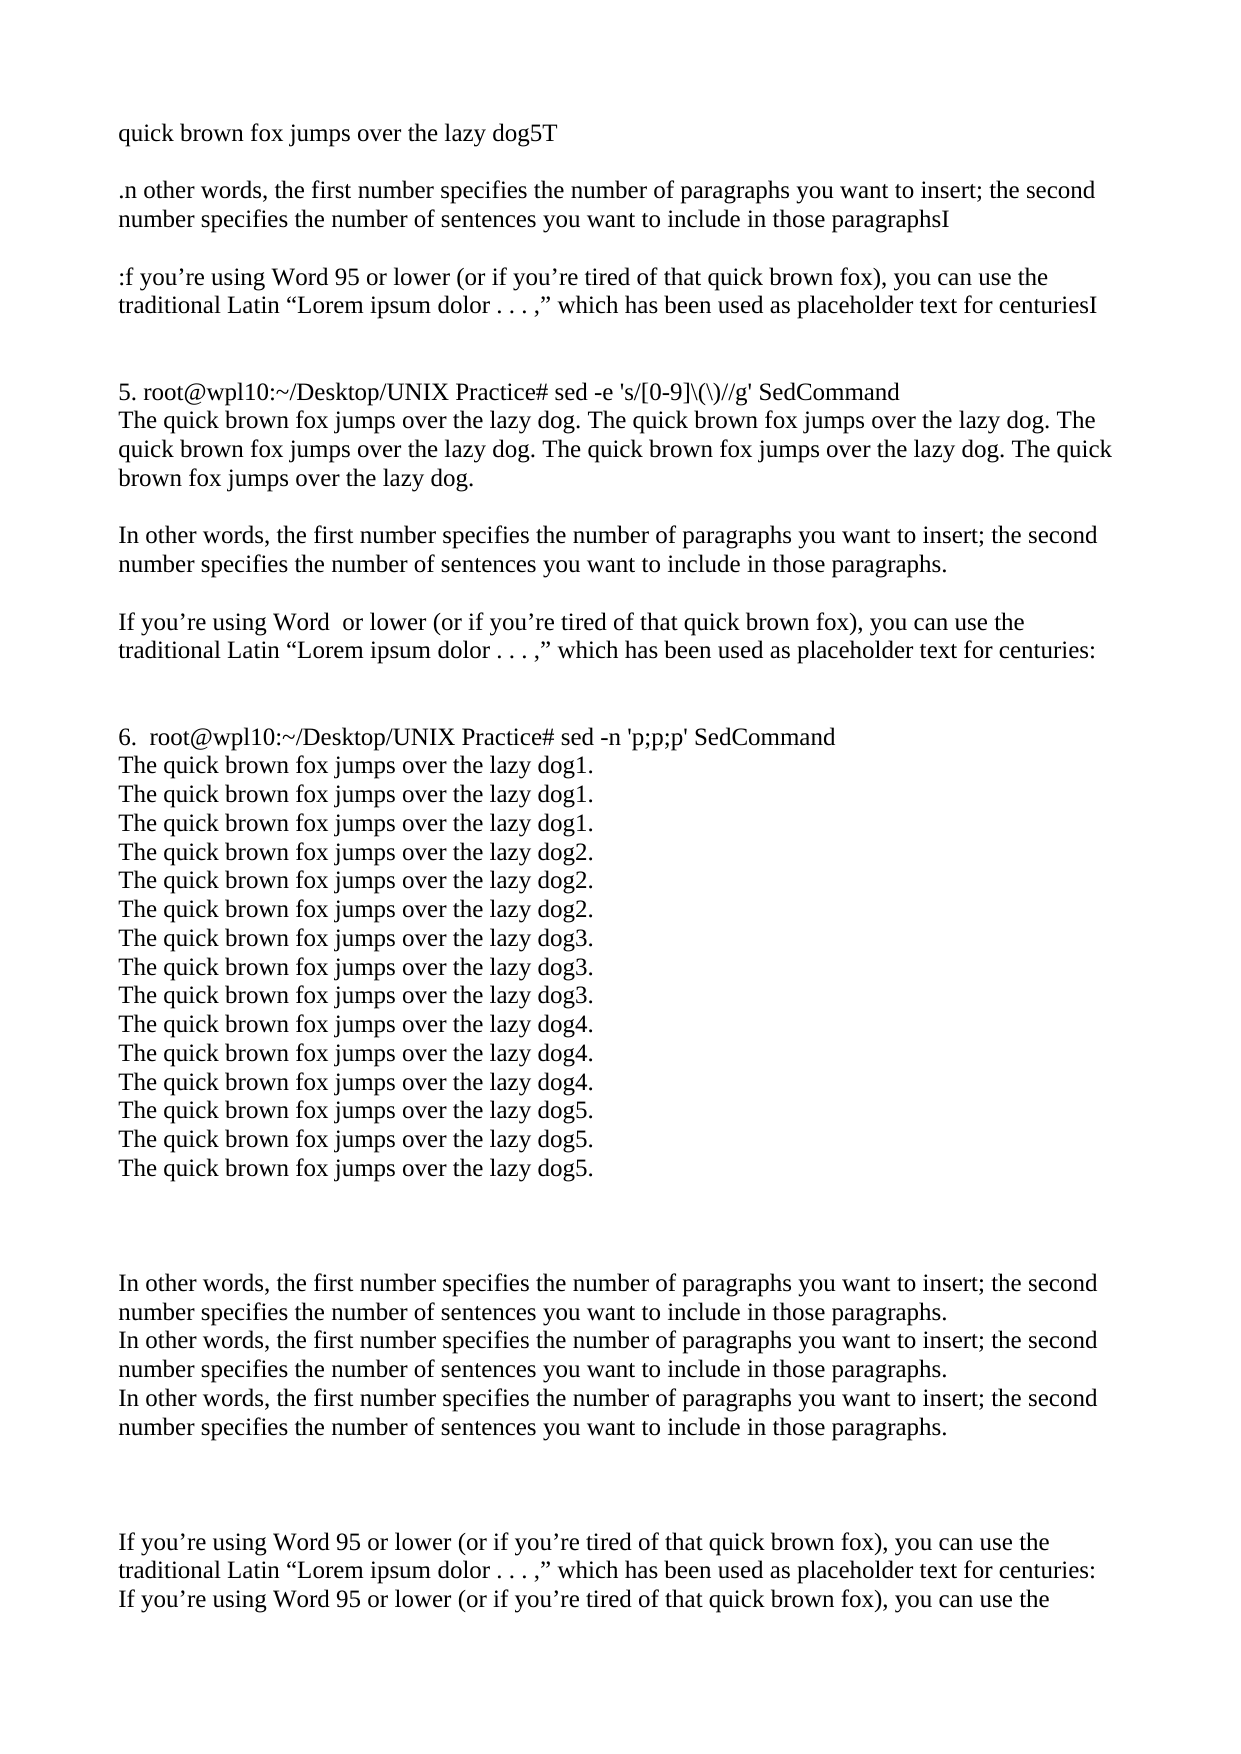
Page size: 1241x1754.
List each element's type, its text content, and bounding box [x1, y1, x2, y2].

text The quick brown fox jumps over the lazy dog. The quick brown fox jumps over the lazy dog. The quick brown fox jumps over the lazy dog. The quick brown fox jumps over the lazy dog. The quick brown fox jumps over the lazy dog. [118, 406, 1122, 492]
text The quick brown fox jumps over the lazy dog4. [118, 1038, 1122, 1067]
text In other words, the first number specifies the number of paragraphs you want to insert; the second number specifies the number of sentences you want to include in those paragraphs. [118, 1383, 1122, 1441]
text In other words, the first number specifies the number of paragraphs you want to insert; the second number specifies the number of sentences you want to include in those paragraphs. [118, 521, 1122, 578]
text .n other words, the first number specifies the number of paragraphs you want to insert; the second number specifies the number of sentences you want to include in those paragraphsI [118, 176, 1122, 233]
text The quick brown fox jumps over the lazy dog1. [118, 751, 1122, 779]
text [118, 118, 1122, 147]
text The quick brown fox jumps over the lazy dog4. [118, 1009, 1122, 1038]
text The quick brown fox jumps over the lazy dog5. [118, 1124, 1122, 1153]
text The quick brown fox jumps over the lazy dog5. [118, 1153, 1122, 1182]
text 5. root@wpl10:~/Desktop/UNIX Practice# sed -e 's/[0-9]\(\)//g' SedCommand [118, 377, 1122, 406]
text The quick brown fox jumps over the lazy dog3. [118, 981, 1122, 1009]
text The quick brown fox jumps over the lazy dog2. [118, 894, 1122, 923]
text The quick brown fox jumps over the lazy dog1. [118, 779, 1122, 808]
text The quick brown fox jumps over the lazy dog2. [118, 837, 1122, 866]
text In other words, the first number specifies the number of paragraphs you want to insert; the second number specifies the number of sentences you want to include in those paragraphs. [118, 1326, 1122, 1383]
text The quick brown fox jumps over the lazy dog3. [118, 952, 1122, 981]
text The quick brown fox jumps over the lazy dog1. [118, 808, 1122, 837]
text 6. root@wpl10:~/Desktop/UNIX Practice# sed -n 'p;p;p' SedCommand [118, 722, 1122, 751]
text The quick brown fox jumps over the lazy dog4. [118, 1067, 1122, 1096]
text :f you’re using Word 95 or lower (or if you’re tired of that quick brown fox), you can use the traditional Latin “Lorem ipsum dolor . . . ,” which has been used as placeholder text for centuriesI [118, 262, 1122, 319]
text The quick brown fox jumps over the lazy dog2. [118, 866, 1122, 894]
text The quick brown fox jumps over the lazy dog3. [118, 923, 1122, 952]
text In other words, the first number specifies the number of paragraphs you want to insert; the second number specifies the number of sentences you want to include in those paragraphs. [118, 1268, 1122, 1326]
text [118, 1584, 1122, 1613]
text If you’re using Word or lower (or if you’re tired of that quick brown fox), you can use the traditional Latin “Lorem ipsum dolor . . . ,” which has been used as placeholder text for centuries: [118, 607, 1122, 664]
text The quick brown fox jumps over the lazy dog5. [118, 1096, 1122, 1124]
